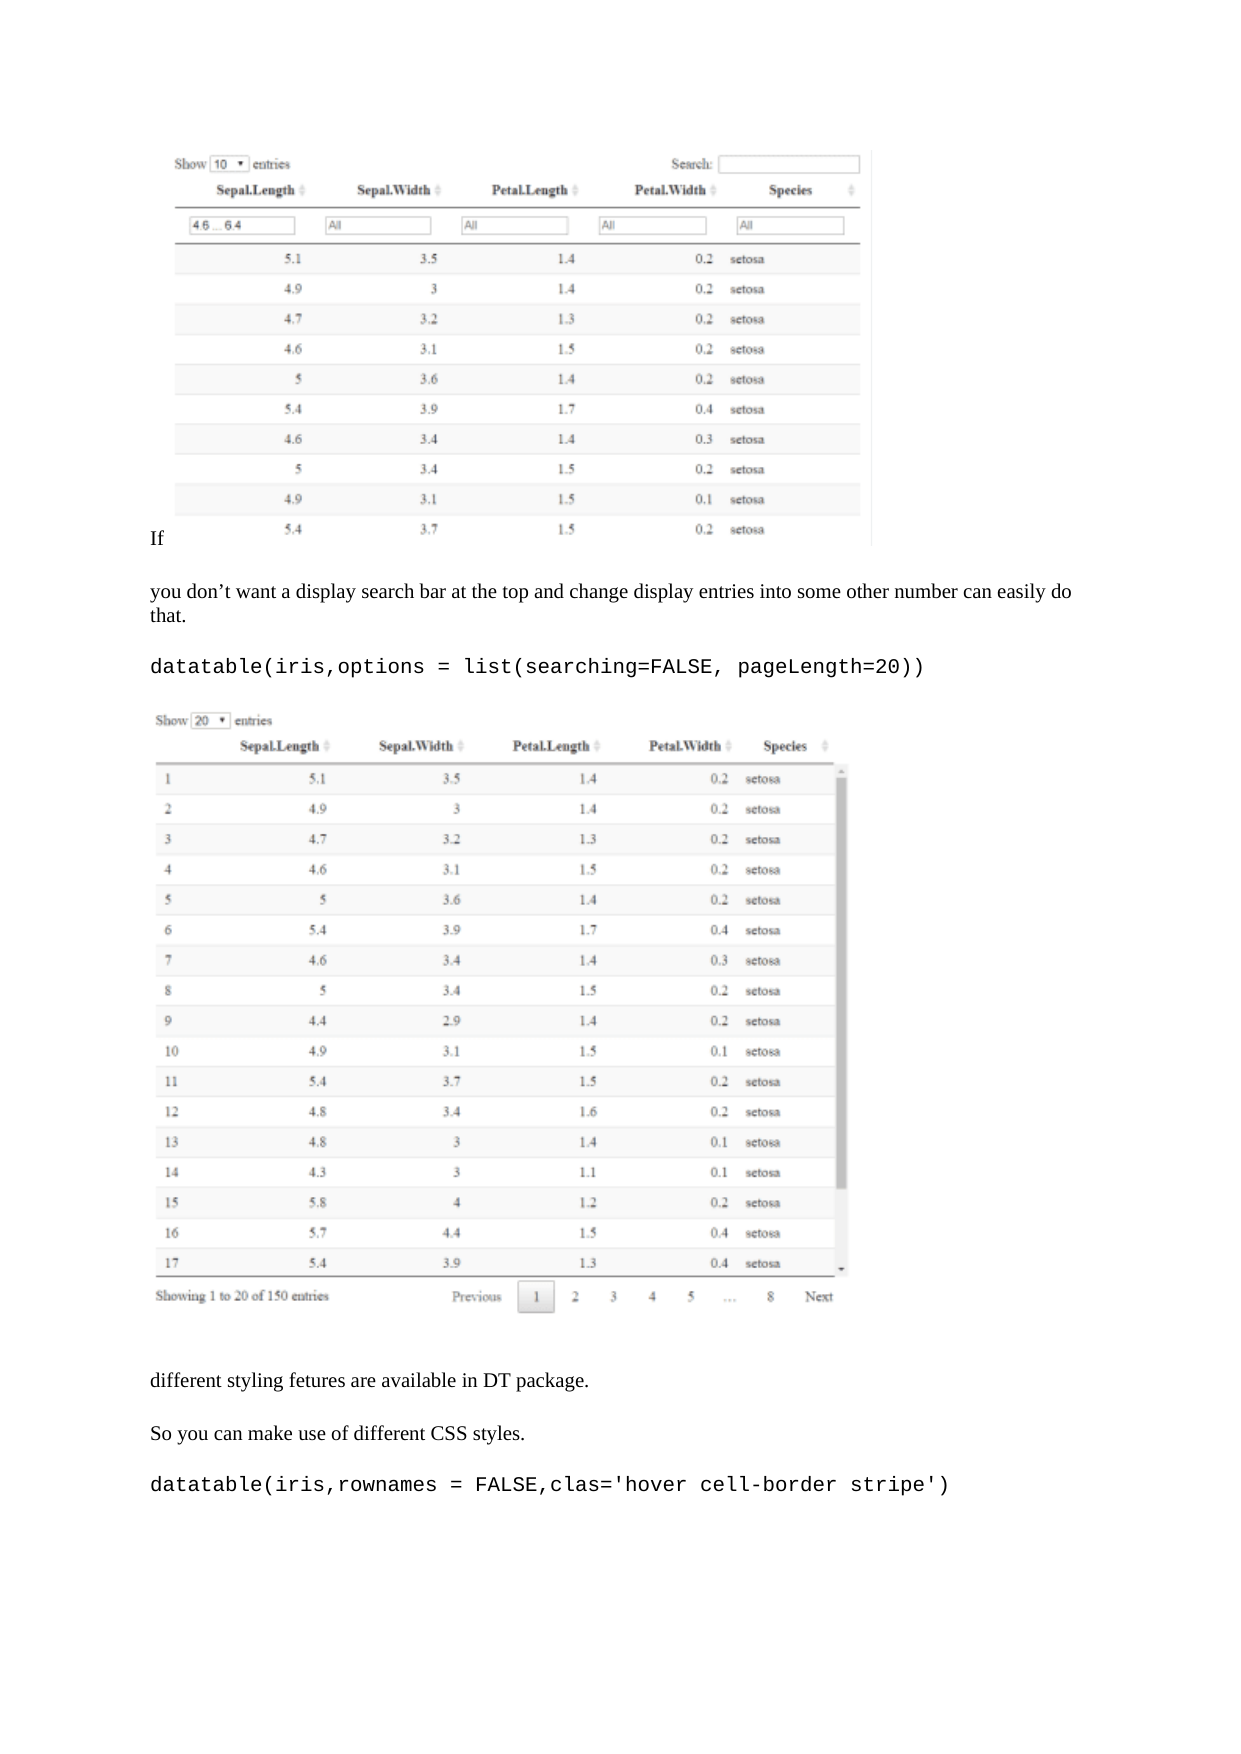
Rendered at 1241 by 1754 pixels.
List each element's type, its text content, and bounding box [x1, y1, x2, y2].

text datatable(iris,rownames = FALSE,clas='hover cell-border stripe') [150, 1474, 1090, 1498]
text datatable(iris,options = list(searching=FALSE, pageLength=20)) [150, 656, 1090, 680]
text different styling fetures are available in DT package. [150, 1368, 1090, 1392]
text So you can make use of different CSS styles. [150, 1421, 1090, 1445]
picture [150, 703, 854, 1315]
text you don’t want a display search bar at the top and change display entries into some other number can easily do that. [150, 579, 1090, 627]
picture [169, 150, 873, 546]
